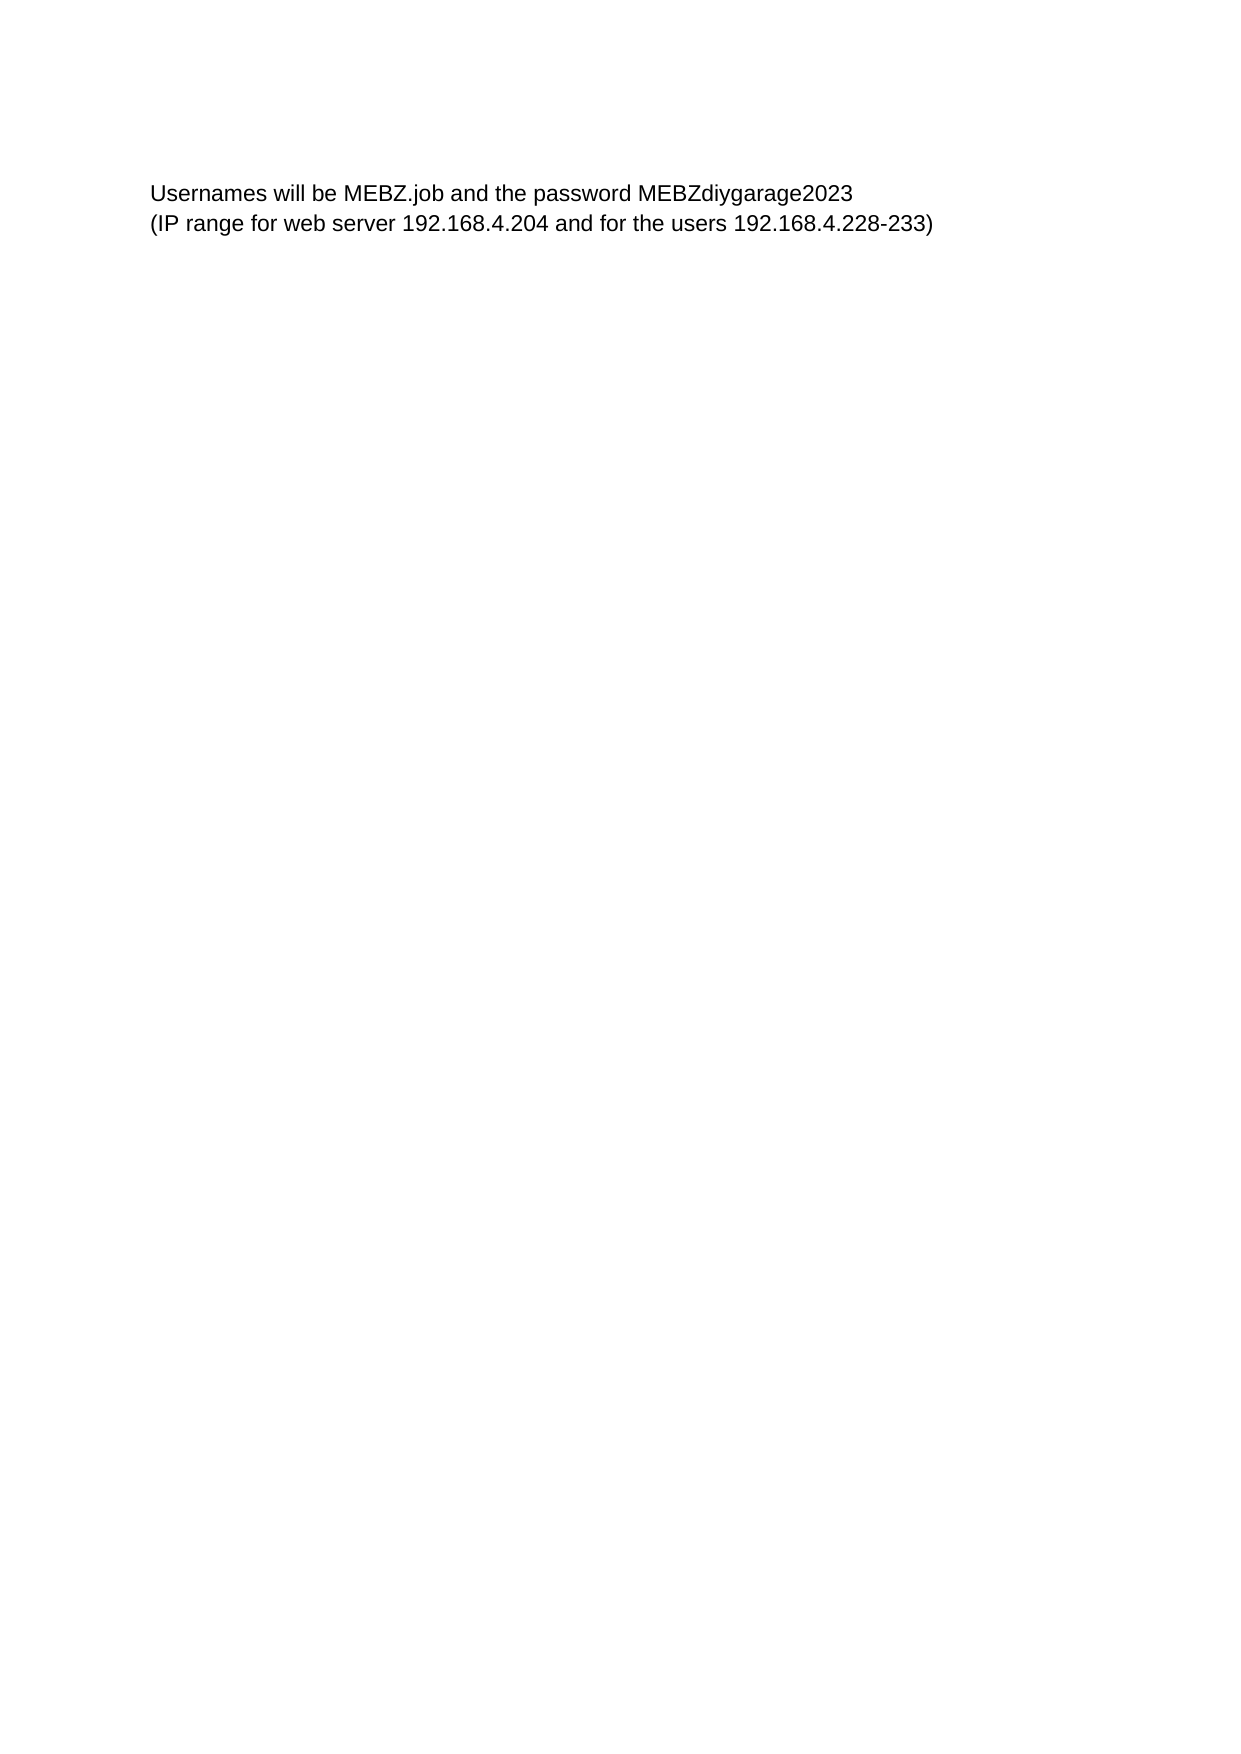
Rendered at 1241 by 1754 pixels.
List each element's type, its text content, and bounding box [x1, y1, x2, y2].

text (IP range for web server 192.168.4.204 and for the users 192.168.4.228-233) [150, 210, 1090, 237]
text Usernames will be MEBZ.job and the password MEBZdiygarage2023 [150, 180, 1090, 207]
